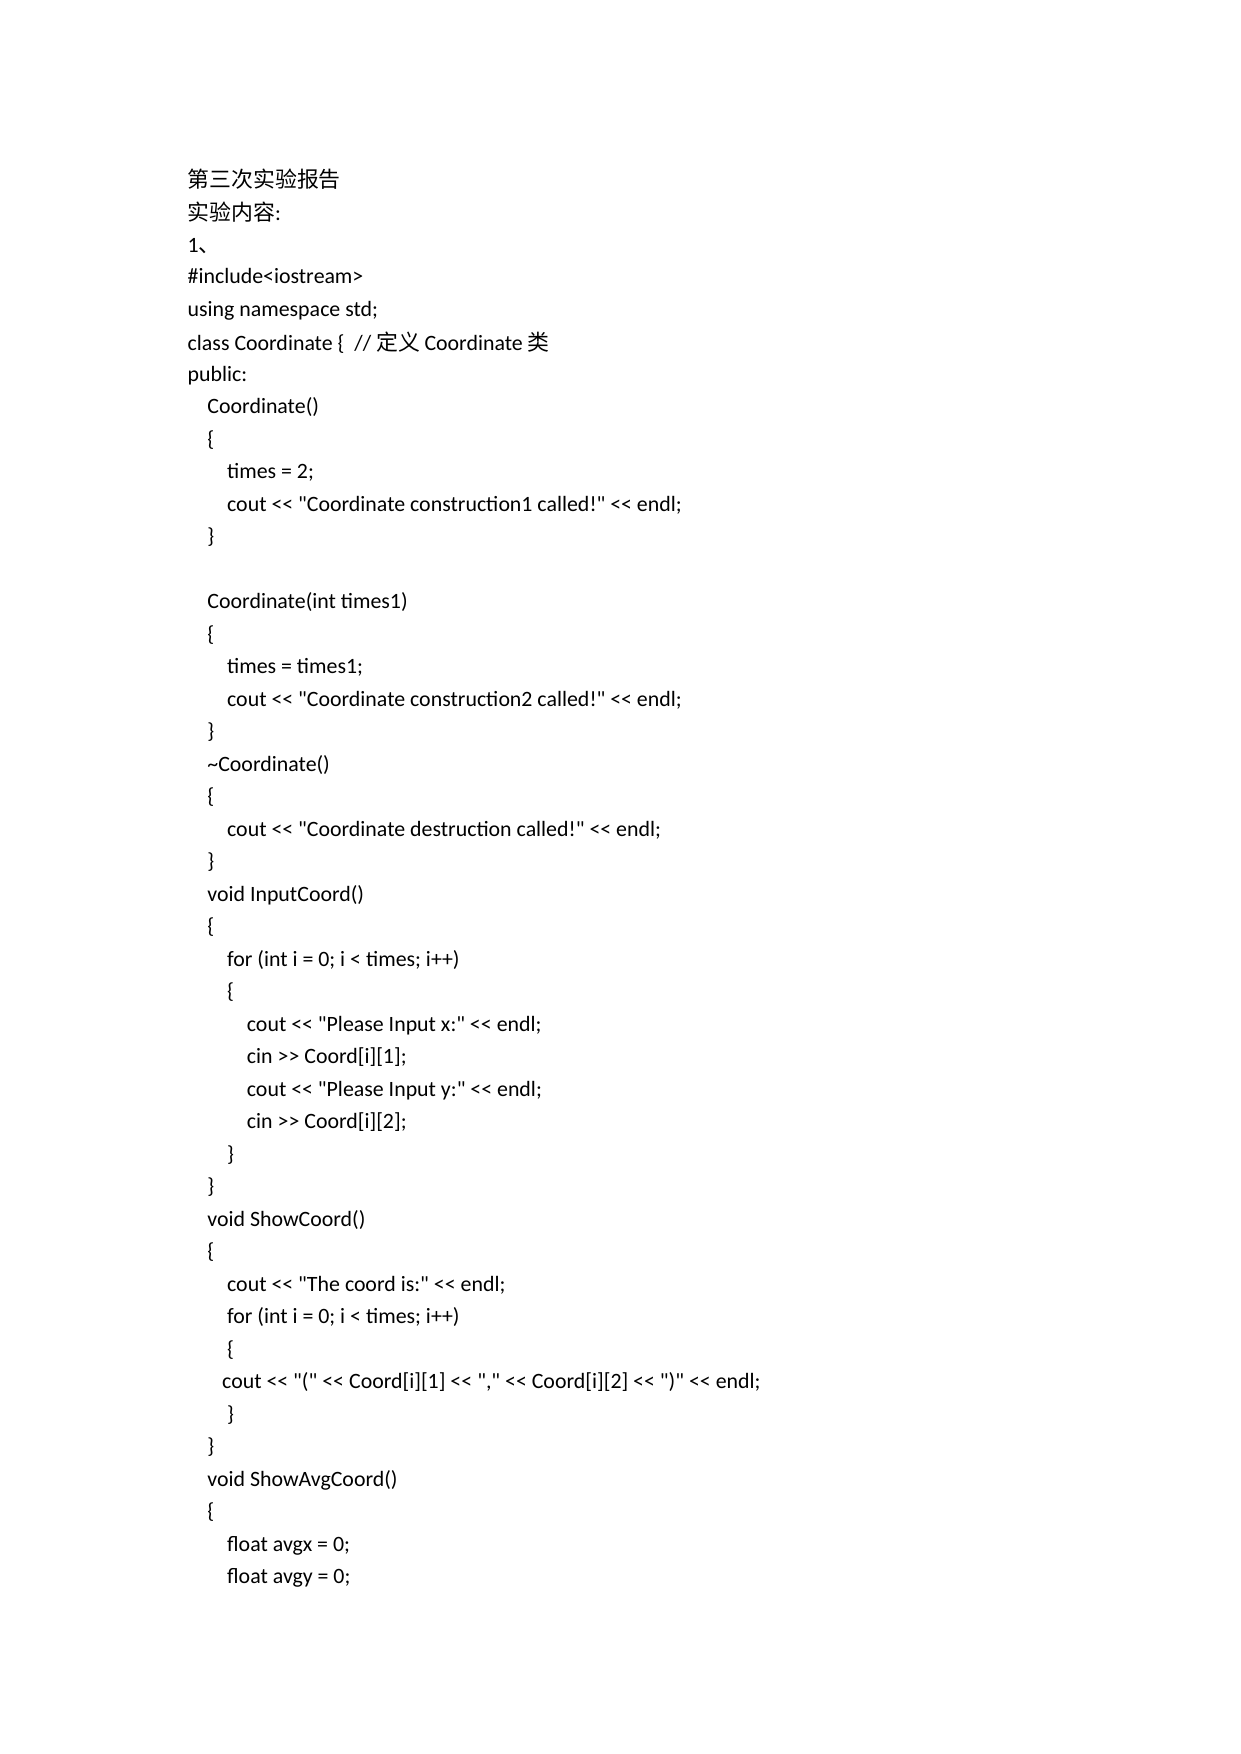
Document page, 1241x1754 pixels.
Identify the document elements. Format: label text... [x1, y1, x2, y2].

text void InputCoord() [187, 877, 1053, 909]
text } [187, 519, 1053, 552]
text cout << "The coord is:" << endl; [187, 1267, 1053, 1299]
text cout << "(" << Coord[i][1] << "," << Coord[i][2] << ")" << endl; [187, 1364, 1053, 1397]
text } [187, 1429, 1053, 1462]
text times = times1; [187, 649, 1053, 682]
text void ShowAvgCoord() [187, 1462, 1053, 1494]
text cin >> Coord[i][1]; [187, 1039, 1053, 1072]
text cout << "Coordinate destruction called!" << endl; [187, 812, 1053, 844]
text class Coordinate { // 定义Coordinate类 [187, 324, 1053, 357]
text for (int i = 0; i < times; i++) [187, 1299, 1053, 1332]
text Coordinate(int times1) [187, 584, 1053, 617]
text { [187, 617, 1053, 649]
text cin >> Coord[i][2]; [187, 1104, 1053, 1137]
text times = 2; [187, 454, 1053, 487]
text for (int i = 0; i < times; i++) [187, 942, 1053, 974]
text { [187, 909, 1053, 942]
text { [187, 1494, 1053, 1527]
text cout << "Coordinate construction1 called!" << endl; [187, 487, 1053, 519]
text } [187, 844, 1053, 877]
text #include<iostream> [187, 259, 1053, 292]
text } [187, 714, 1053, 747]
text using namespace std; [187, 292, 1053, 324]
text { [187, 1234, 1053, 1267]
text float avgy = 0; [187, 1559, 1053, 1592]
text } [187, 1169, 1053, 1202]
text void ShowCoord() [187, 1202, 1053, 1234]
text { [187, 1332, 1053, 1364]
text cout << "Please Input y:" << endl; [187, 1072, 1053, 1104]
text 1、 [187, 227, 1053, 259]
text public: [187, 357, 1053, 389]
text } [187, 1137, 1053, 1169]
text { [187, 779, 1053, 812]
text { [187, 974, 1053, 1007]
text } [187, 1397, 1053, 1429]
text 第三次实验报告 [187, 162, 1053, 194]
text Coordinate() [187, 389, 1053, 422]
text ~Coordinate() [187, 747, 1053, 779]
text cout << "Please Input x:" << endl; [187, 1007, 1053, 1039]
text 实验内容: [187, 194, 1053, 227]
text float avgx = 0; [187, 1527, 1053, 1559]
text { [187, 422, 1053, 454]
text cout << "Coordinate construction2 called!" << endl; [187, 682, 1053, 714]
